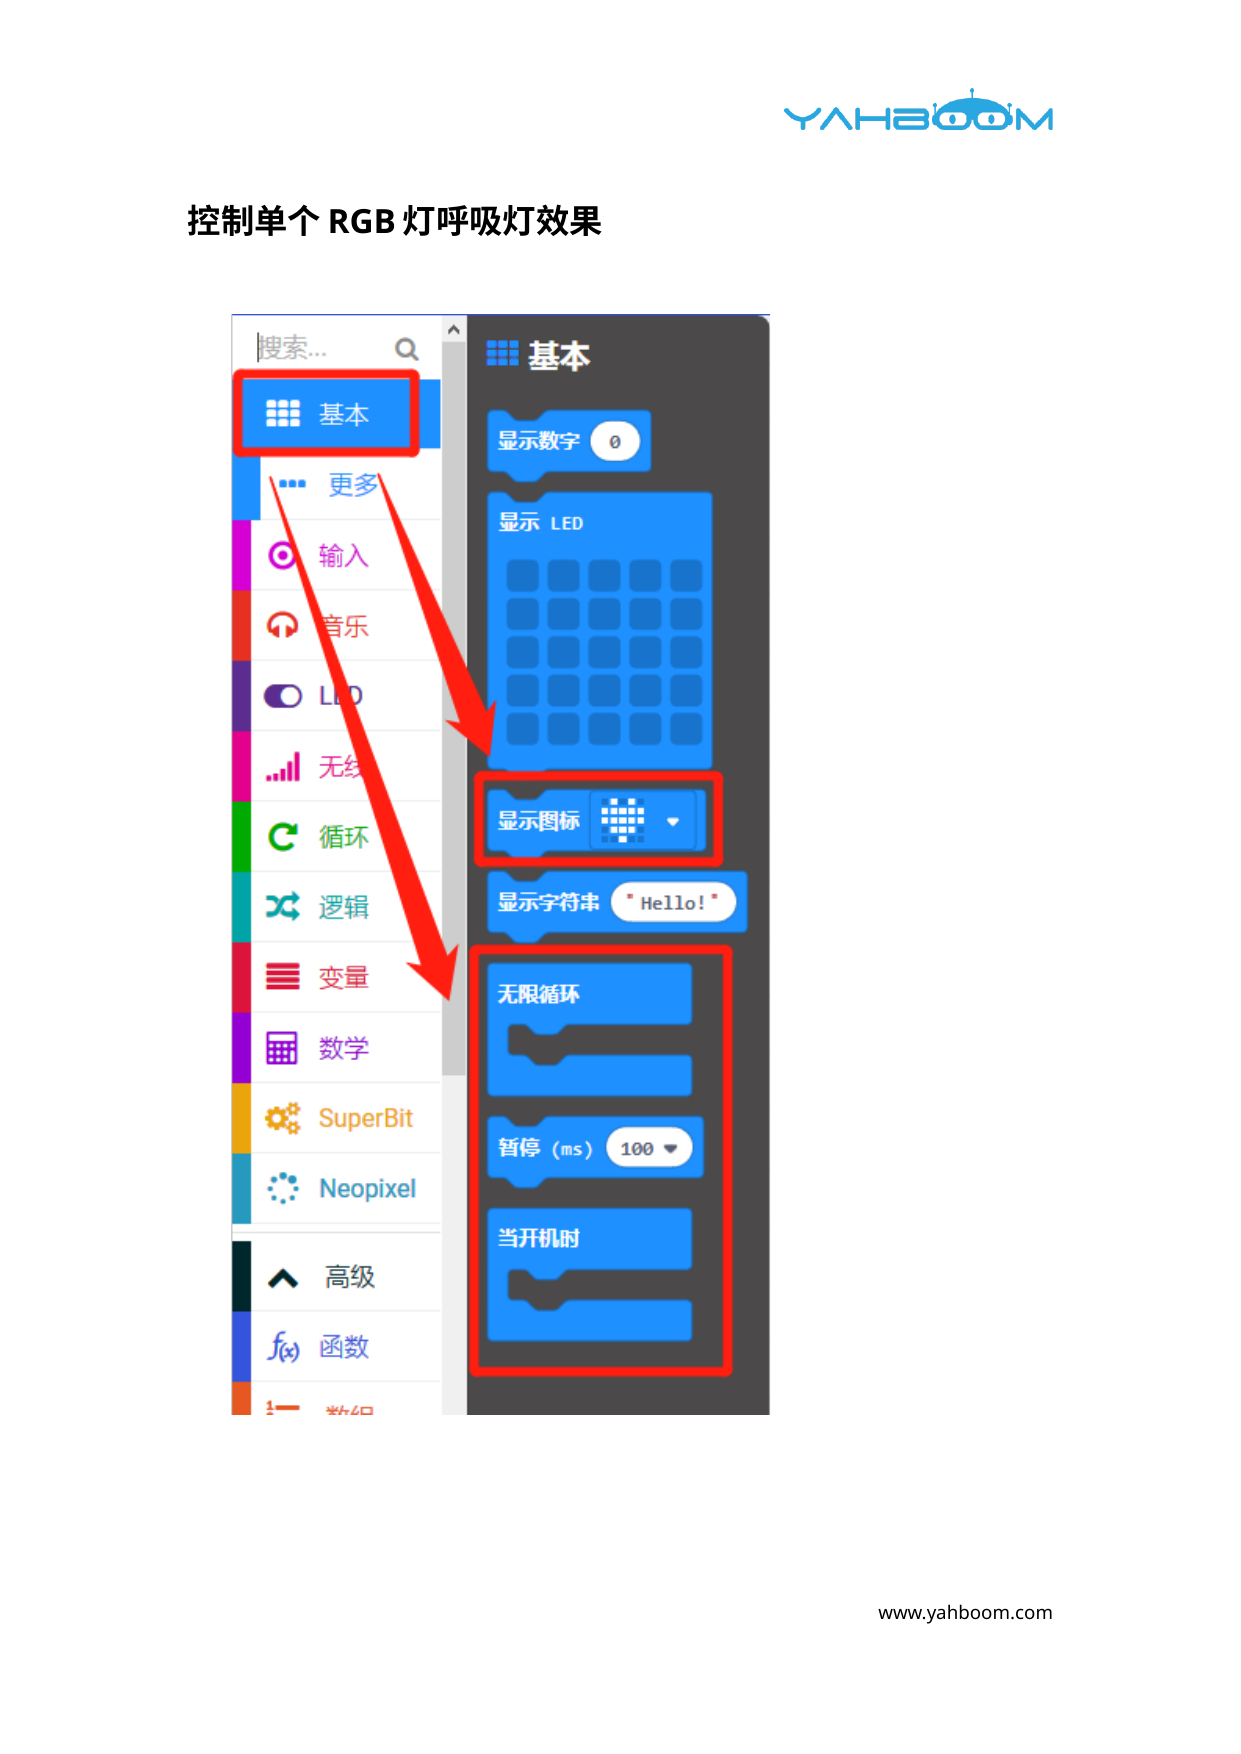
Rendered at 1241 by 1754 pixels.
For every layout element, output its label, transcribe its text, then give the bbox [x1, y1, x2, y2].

picture [231, 314, 771, 1415]
subtitle 控制单个RGB灯呼吸灯效果 [187, 187, 1053, 252]
picture [784, 88, 1053, 130]
